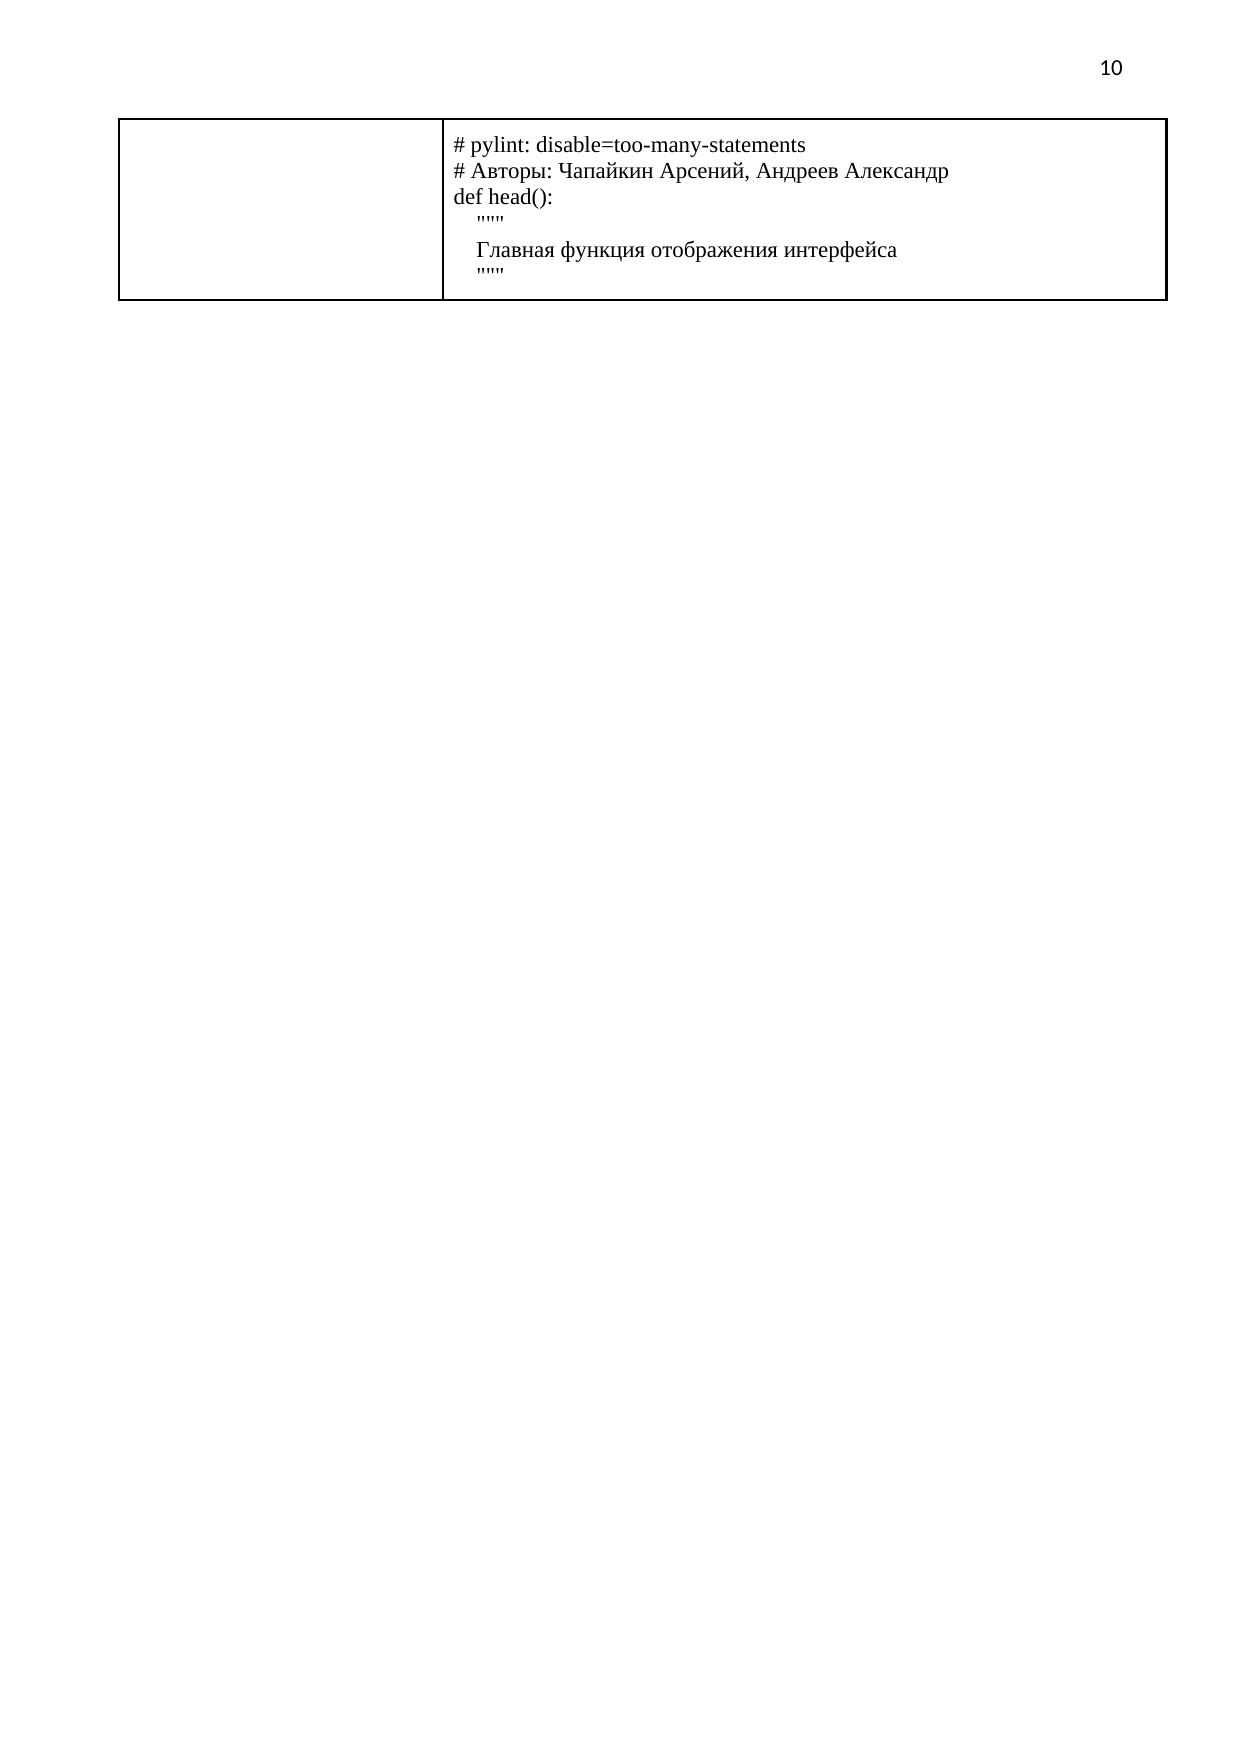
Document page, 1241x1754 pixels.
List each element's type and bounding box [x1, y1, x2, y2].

table_cell [120, 120, 442, 299]
table_cell [444, 120, 1165, 299]
